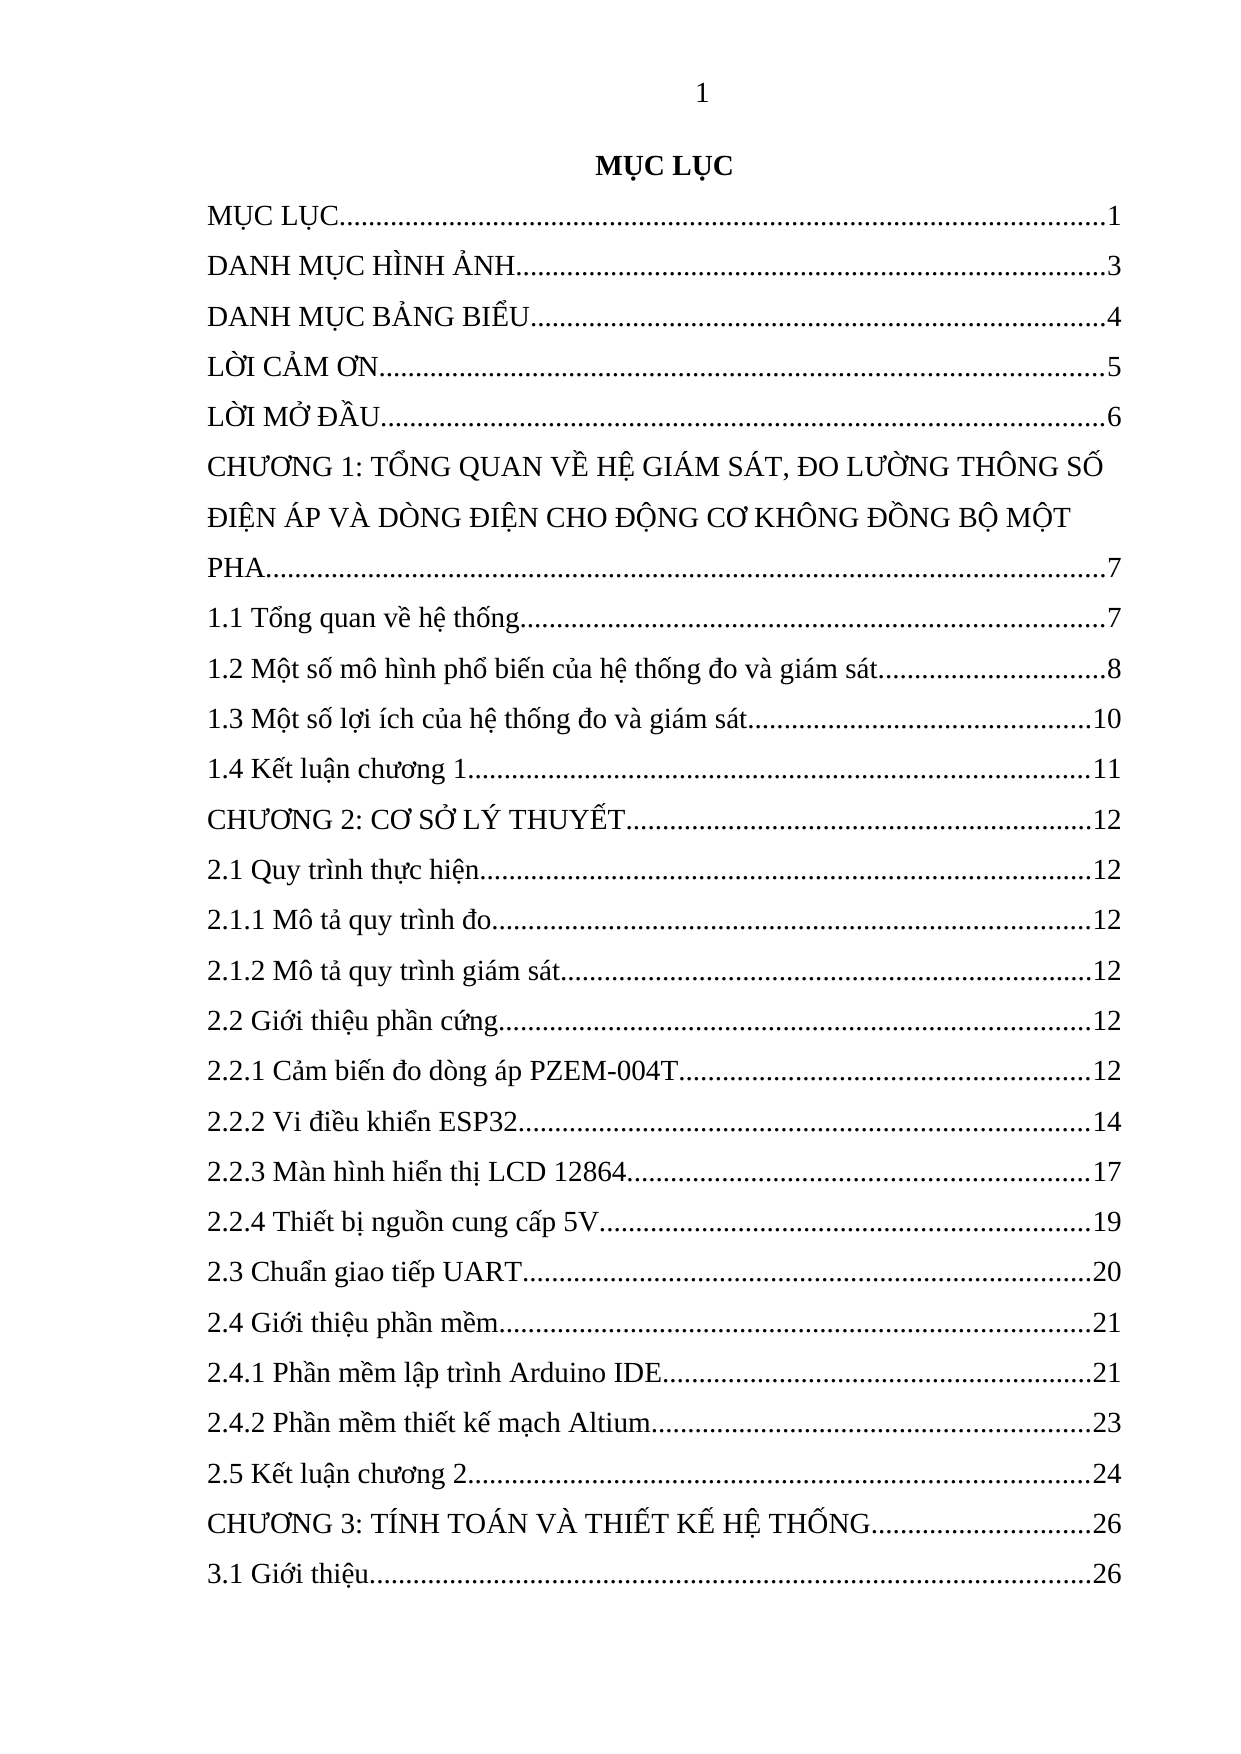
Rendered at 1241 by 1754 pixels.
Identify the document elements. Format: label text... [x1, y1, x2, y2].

text 2.1.1 Mô tả quy trình đo 12 [207, 902, 1122, 936]
text 2.1 Quy trình thực hiện 12 [207, 852, 1122, 886]
text 2.2.3 Màn hình hiển thị LCD 12864 17 [207, 1154, 1122, 1187]
text DANH MỤC BẢNG BIỂU 4 [207, 299, 1122, 332]
text Chương 1: Tổng quan về hệ giám sát, đo lường thông số điện áp và dòng điện cho động cơ không đồng bộ một pha 7 [207, 449, 1122, 584]
text DANH MỤC HÌNH ẢNH 3 [207, 248, 1122, 282]
text 2.4 Giới thiệu phần mềm 21 [207, 1305, 1122, 1338]
text 1.1 Tổng quan về hệ thống 7 [207, 601, 1122, 634]
text 2.2.2 Vi điều khiển ESP32 14 [207, 1104, 1122, 1137]
text 1.3 Một số lợi ích của hệ thống đo và giám sát 10 [207, 701, 1122, 735]
text 3.1 Giới thiệu 26 [207, 1556, 1122, 1590]
text 2.4.1 Phần mềm lập trình Arduino IDE 21 [207, 1355, 1122, 1389]
text 2.3 Chuẩn giao tiếp UART 20 [207, 1254, 1122, 1288]
text 2.1.2 Mô tả quy trình giám sát 12 [207, 953, 1122, 986]
text 1.2 Một số mô hình phổ biến của hệ thống đo và giám sát 8 [207, 651, 1122, 684]
text 2.5 Kết luận chương 2 24 [207, 1456, 1122, 1489]
text 2.2.4 Thiết bị nguồn cung cấp 5V 19 [207, 1204, 1122, 1238]
text LỜI MỞ ĐẦU 6 [207, 399, 1122, 433]
text LỜI CẢM ƠN 5 [207, 349, 1122, 382]
text 2.2 Giới thiệu phần cứng 12 [207, 1003, 1122, 1037]
text 1.4 Kết luận chương 1 11 [207, 751, 1122, 785]
text 2.2.1 Cảm biến đo dòng áp PZEM-004T 12 [207, 1053, 1122, 1087]
text Chương 2: Cơ sở lý thuyết 12 [207, 802, 1122, 835]
text 2.4.2 Phần mềm thiết kế mạch Altium 23 [207, 1406, 1122, 1439]
text Chương 3: Tính toán và thiết kế hệ thống 26 [207, 1506, 1122, 1540]
text MỤC LỤC 1 [207, 198, 1122, 232]
subtitle MỤC LỤC [207, 148, 1122, 181]
